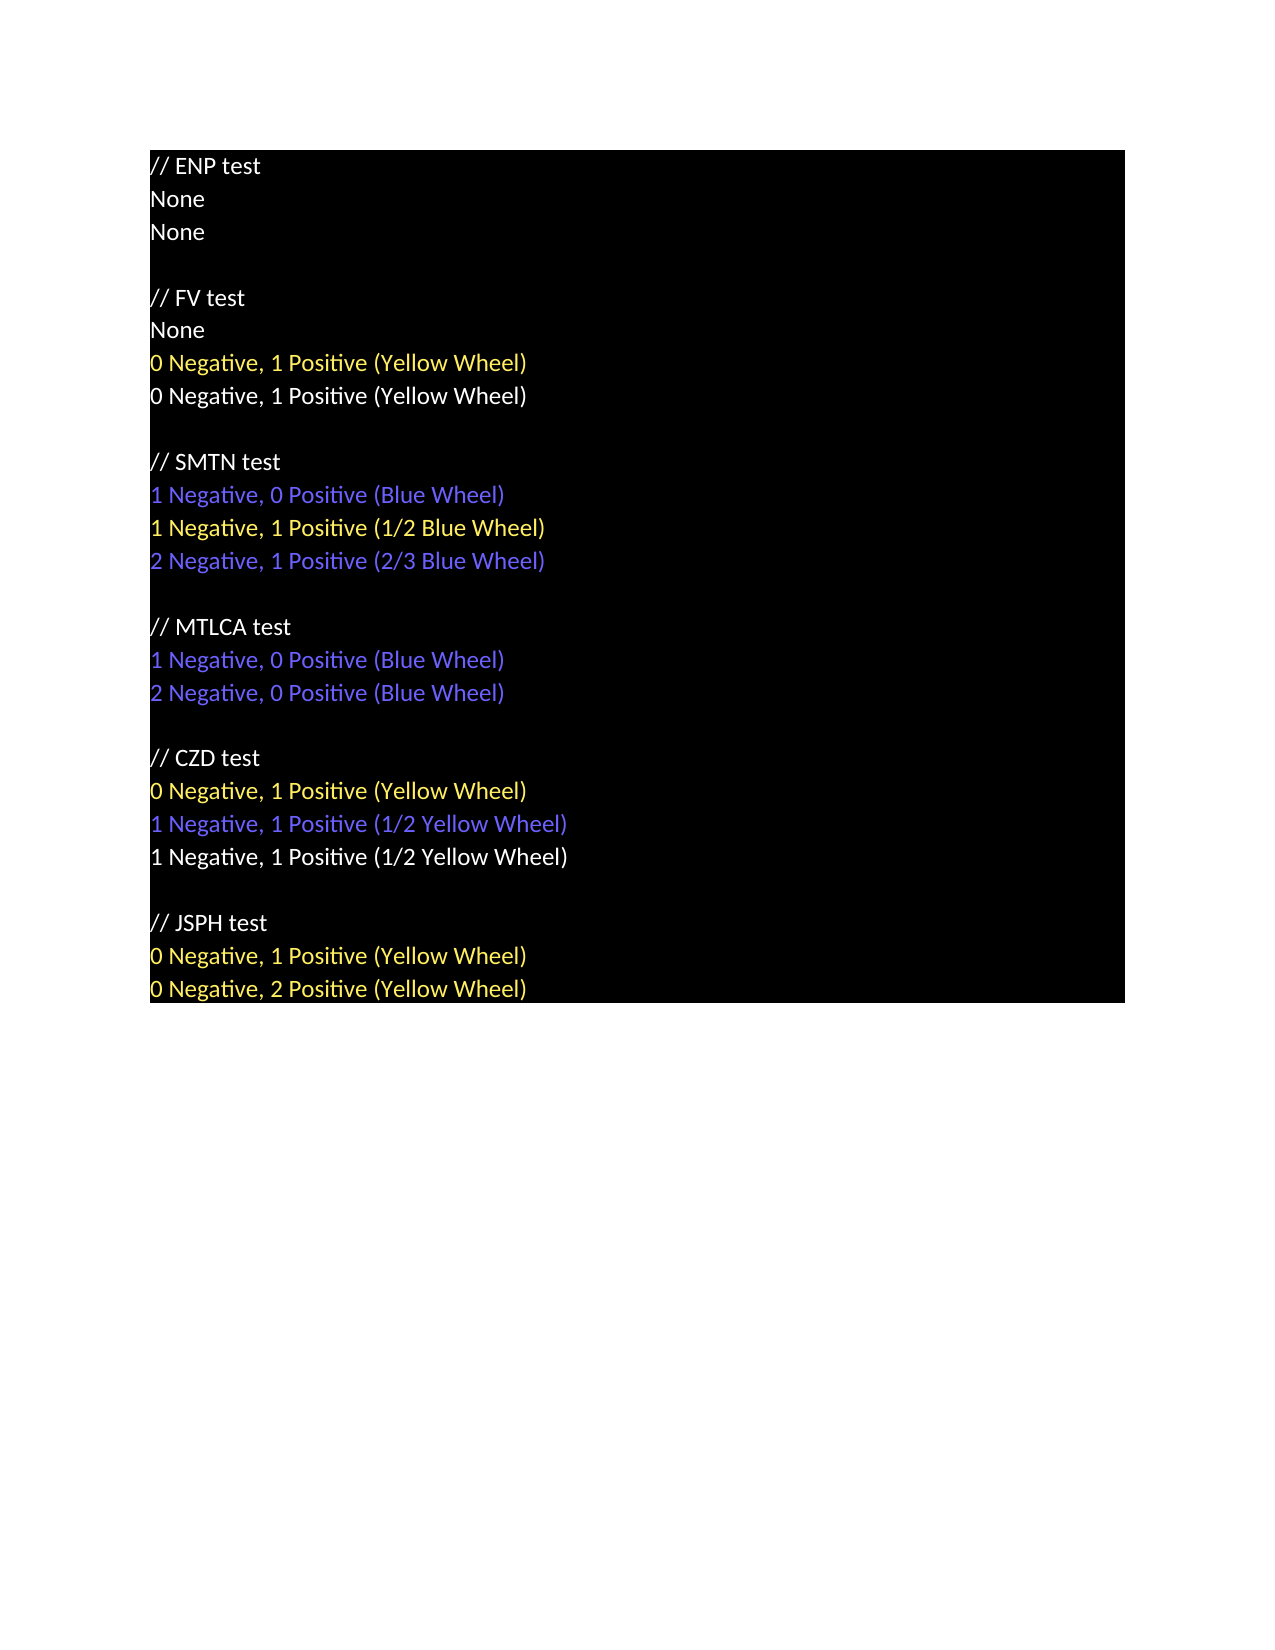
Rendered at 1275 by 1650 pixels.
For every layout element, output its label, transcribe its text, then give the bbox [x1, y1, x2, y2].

text 1 Negative, 0 Positive (Blue Wheel) [150, 479, 1125, 510]
text None [150, 216, 1125, 246]
text 1 Negative, 1 Positive (1/2 Yellow Wheel) [150, 808, 1125, 839]
text 1 Negative, 0 Positive (Blue Wheel) [150, 644, 1125, 674]
text 0 Negative, 1 Positive (Yellow Wheel) [150, 775, 1125, 806]
text 2 Negative, 1 Positive (2/3 Blue Wheel) [150, 545, 1125, 576]
text // SMTN test [150, 446, 1125, 477]
text 1 Negative, 1 Positive (1/2 Yellow Wheel) [150, 841, 1125, 872]
text // JSPH test [150, 907, 1125, 938]
text 0 Negative, 1 Positive (Yellow Wheel) [150, 940, 1125, 971]
text None [150, 314, 1125, 345]
text // MTLCA test [150, 611, 1125, 641]
text 2 Negative, 0 Positive (Blue Wheel) [150, 677, 1125, 707]
text 0 Negative, 1 Positive (Yellow Wheel) [150, 380, 1125, 411]
text None [150, 183, 1125, 213]
text 1 Negative, 1 Positive (1/2 Blue Wheel) [150, 512, 1125, 543]
text // CZD test [150, 742, 1125, 773]
text // FV test [150, 282, 1125, 312]
text // ENP test [150, 150, 1125, 181]
text 0 Negative, 1 Positive (Yellow Wheel) [150, 347, 1125, 378]
text 0 Negative, 2 Positive (Yellow Wheel) [150, 973, 1125, 1003]
